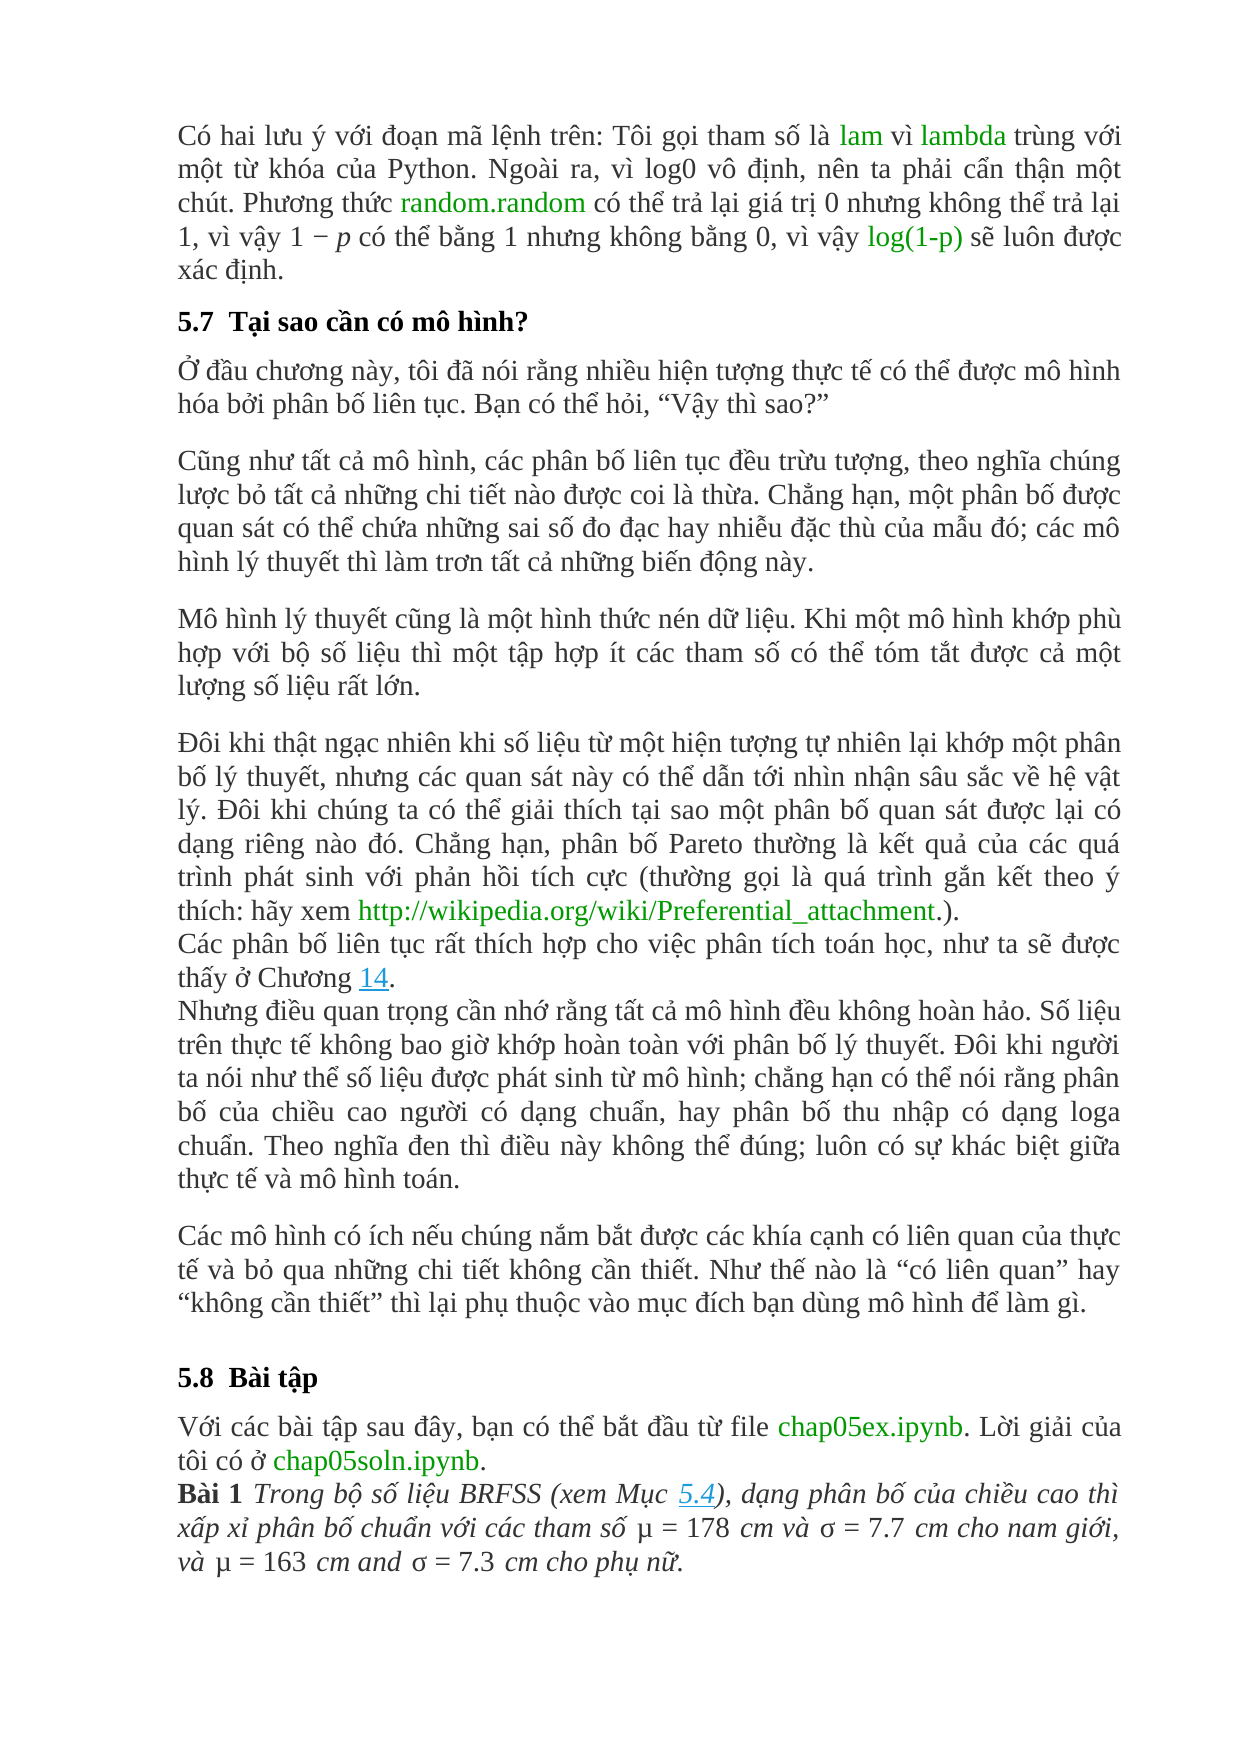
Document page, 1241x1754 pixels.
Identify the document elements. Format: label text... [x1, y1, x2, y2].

text Bài 1 Trong bộ số liệu BRFSS (xem Mục 5.4), dạng phân bố của chiều cao thì xấp xỉ phân bố chuẩn với các tham số µ = 178 cm và σ = 7.7 cm cho nam giới, và µ = 163 cm and σ = 7.3 cm cho phụ nữ. [177, 1477, 1122, 1577]
text Với các bài tập sau đây, bạn có thể bắt đầu từ file chap05ex.ipynb. Lời giải của tôi có ở chap05soln.ipynb. [177, 1409, 1122, 1477]
text Có hai lưu ý với đoạn mã lệnh trên: Tôi gọi tham số là lam vì lambda trùng với một từ khóa của Python. Ngoài ra, vì log0 vô định, nên ta phải cẩn thận một chút. Phương thức random.random có thể trả lại giá trị 0 nhưng không thể trả lại 1, vì vậy 1 − p có thể bằng 1 nhưng không bằng 0, vì vậy log(1-p) sẽ luôn được xác định. [177, 118, 1122, 286]
text Các mô hình có ích nếu chúng nắm bắt được các khía cạnh có liên quan của thực tế và bỏ qua những chi tiết không cần thiết. Như thế nào là “có liên quan” hay “không cần thiết” thì lại phụ thuộc vào mục đích bạn dùng mô hình để làm gì. [177, 1218, 1122, 1319]
text Ở đầu chương này, tôi đã nói rằng nhiều hiện tượng thực tế có thể được mô hình hóa bởi phân bố liên tục. Bạn có thể hỏi, “Vậy thì sao?” [177, 353, 1122, 420]
text Đôi khi thật ngạc nhiên khi số liệu từ một hiện tượng tự nhiên lại khớp một phân bố lý thuyết, nhưng các quan sát này có thể dẫn tới nhìn nhận sâu sắc về hệ vật lý. Đôi khi chúng ta có thể giải thích tại sao một phân bố quan sát được lại có dạng riêng nào đó. Chẳng hạn, phân bố Pareto thường là kết quả của các quá trình phát sinh với phản hồi tích cực (thường gọi là quá trình gắn kết theo ý thích: hãy xem http://wikipedia.org/wiki/Preferential_attachment.). [177, 725, 1122, 926]
subtitle 5.7 Tại sao cần có mô hình? [177, 286, 1122, 337]
subtitle 5.8 Bài tập [177, 1342, 1122, 1394]
text Các phân bố liên tục rất thích hợp cho việc phân tích toán học, như ta sẽ được thấy ở Chương 14. [177, 926, 1122, 993]
text Mô hình lý thuyết cũng là một hình thức nén dữ liệu. Khi một mô hình khớp phù hợp với bộ số liệu thì một tập hợp ít các tham số có thể tóm tắt được cả một lượng số liệu rất lớn. [177, 601, 1122, 702]
text Cũng như tất cả mô hình, các phân bố liên tục đều trừu tượng, theo nghĩa chúng lược bỏ tất cả những chi tiết nào được coi là thừa. Chẳng hạn, một phân bố được quan sát có thể chứa những sai số đo đạc hay nhiễu đặc thù của mẫu đó; các mô hình lý thuyết thì làm trơn tất cả những biến động này. [177, 443, 1122, 578]
text Nhưng điều quan trọng cần nhớ rằng tất cả mô hình đều không hoàn hảo. Số liệu trên thực tế không bao giờ khớp hoàn toàn với phân bố lý thuyết. Đôi khi người ta nói như thể số liệu được phát sinh từ mô hình; chẳng hạn có thể nói rằng phân bố của chiều cao người có dạng chuẩn, hay phân bố thu nhập có dạng loga chuẩn. Theo nghĩa đen thì điều này không thể đúng; luôn có sự khác biệt giữa thực tế và mô hình toán. [177, 993, 1122, 1195]
